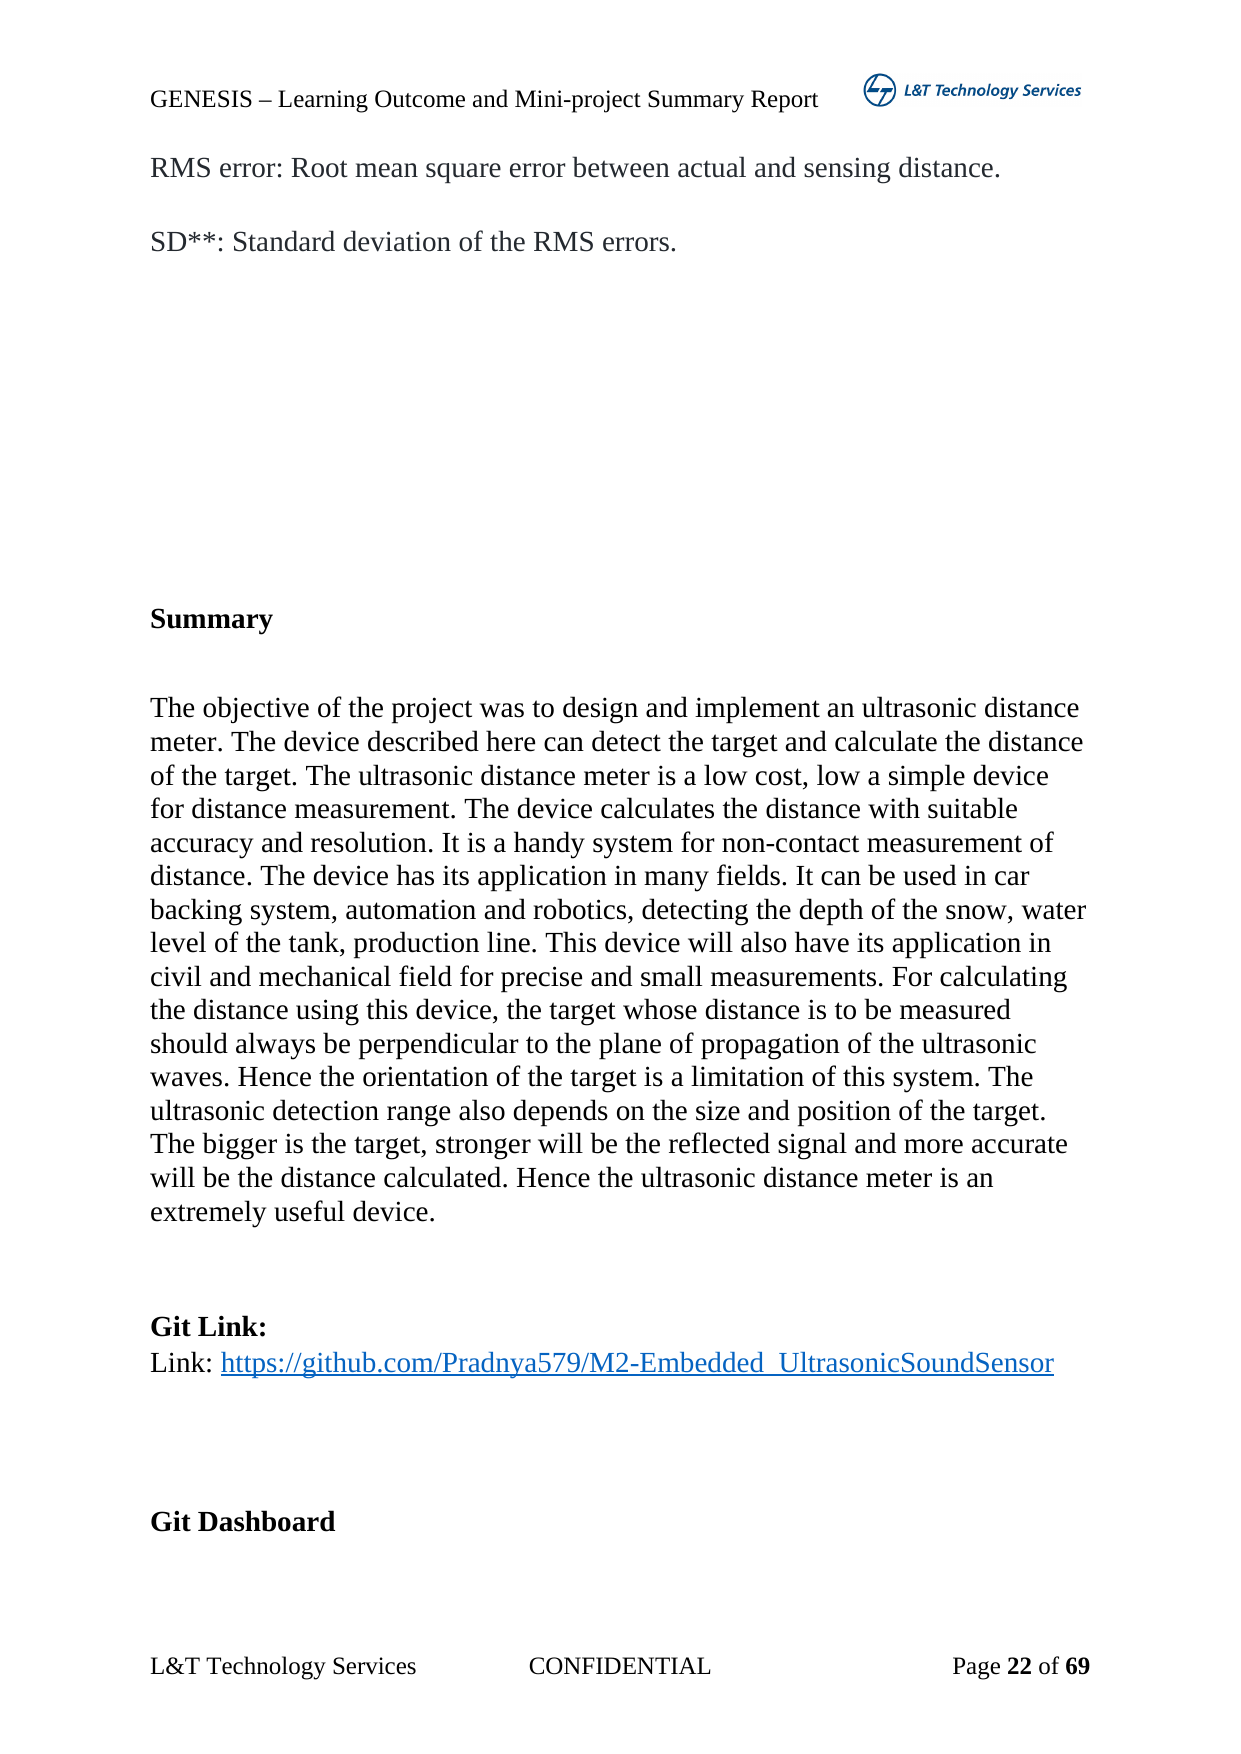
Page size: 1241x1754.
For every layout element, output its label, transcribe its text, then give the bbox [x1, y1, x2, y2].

text Link: https://github.com/Pradnya579/M2-Embedded_UltrasonicSoundSensor [150, 1345, 1090, 1379]
subtitle Git Link: [150, 1309, 1090, 1343]
text The objective of the project was to design and implement an ultrasonic distance meter. The device described here can detect the target and calculate the distance of the target. The ultrasonic distance meter is a low cost, low a simple device for distance measurement. The device calculates the distance with suitable accuracy and resolution. It is a handy system for non-contact measurement of distance. The device has its application in many fields. It can be used in car backing system, automation and robotics, detecting the depth of the snow, water level of the tank, production line. This device will also have its application in civil and mechanical field for precise and small measurements. For calculating the distance using this device, the target whose distance is to be measured should always be perpendicular to the plane of propagation of the ultrasonic waves. Hence the orientation of the target is a limitation of this system. The ultrasonic detection range also depends on the size and position of the target. The bigger is the target, stronger will be the reflected signal and more accurate will be the distance calculated. Hence the ultrasonic distance meter is an extremely useful device. [150, 691, 1090, 1227]
subtitle RMS error: Root mean square error between actual and sensing distance. [150, 150, 1090, 183]
text Git Dashboard [150, 1504, 1090, 1537]
subtitle Summary [150, 602, 1090, 635]
subtitle SD**: Standard deviation of the RMS errors. [150, 224, 1090, 257]
picture [862, 73, 1082, 107]
